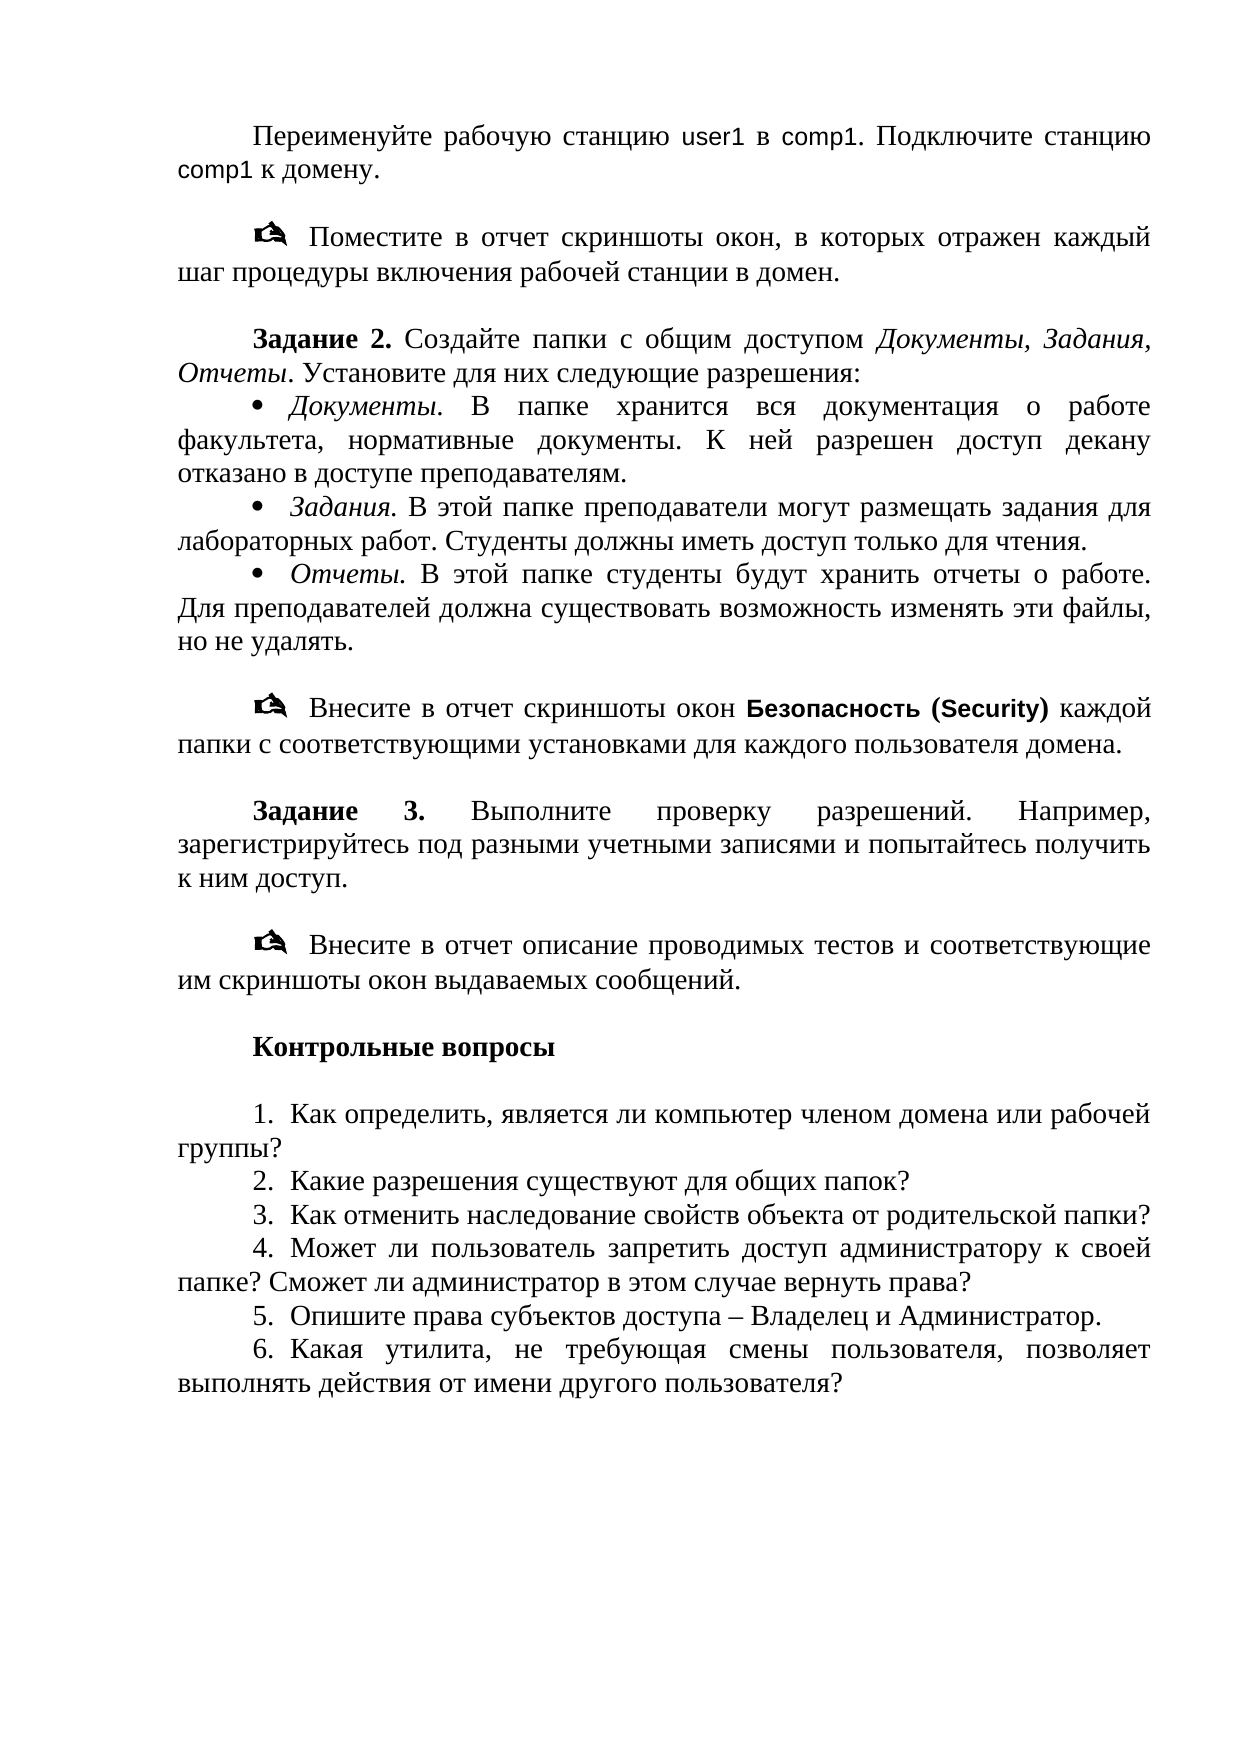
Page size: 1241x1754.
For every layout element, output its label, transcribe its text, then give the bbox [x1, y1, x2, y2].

list Внесите в отчет описание проводимых тестов и соответствующие им скриншоты окон выдаваемых сообщений. [177, 927, 1152, 996]
list Какая утилита, не требующая смены пользователя, позволяет выполнять действия от имени другого пользователя? [177, 1331, 1152, 1398]
text Задание 2. Создайте папки с общим доступом Документы, Задания, Отчеты. Установите для них следующие разрешения: [177, 321, 1152, 388]
text Контрольные вопросы [177, 1029, 1152, 1063]
list Внесите в отчет скриншоты окон Безопасность (Security) каждой папки с соответствующими установками для каждого пользователя домена. [177, 690, 1152, 759]
text Переименуйте рабочую станцию user1 в comp1. Подключите станцию comp1 к домену. [177, 118, 1152, 185]
list Как определить, является ли компьютер членом домена или рабочей группы? [177, 1096, 1152, 1163]
list Отчеты. В этой папке студенты будут хранить отчеты о работе. Для преподавателей должна существовать возможность изменять эти файлы, но не удалять. [177, 556, 1152, 657]
list Может ли пользователь запретить доступ администратору к своей папке? Сможет ли администратор в этом случае вернуть права? [177, 1231, 1152, 1298]
list Поместите в отчет скриншоты окон, в которых отражен каждый шаг процедуры включения рабочей станции в домен. [177, 219, 1152, 288]
list Как отменить наследование свойств объекта от родительской папки? [177, 1197, 1152, 1231]
list Опишите права субъектов доступа – Владелец и Администратор. [177, 1298, 1152, 1331]
list Документы. В папке хранится вся документация о работе факультета, нормативные документы. К ней разрешен доступ декану отказано в доступе преподавателям. [177, 388, 1152, 489]
list Задания. В этой папке преподаватели могут размещать задания для лабораторных работ. Студенты должны иметь доступ только для чтения. [177, 489, 1152, 556]
list Какие разрешения существуют для общих папок? [177, 1163, 1152, 1197]
text Задание 3. Выполните проверку разрешений. Например, зарегистрируйтесь под разными учетными записями и попытайтесь получить к ним доступ. [177, 793, 1152, 893]
